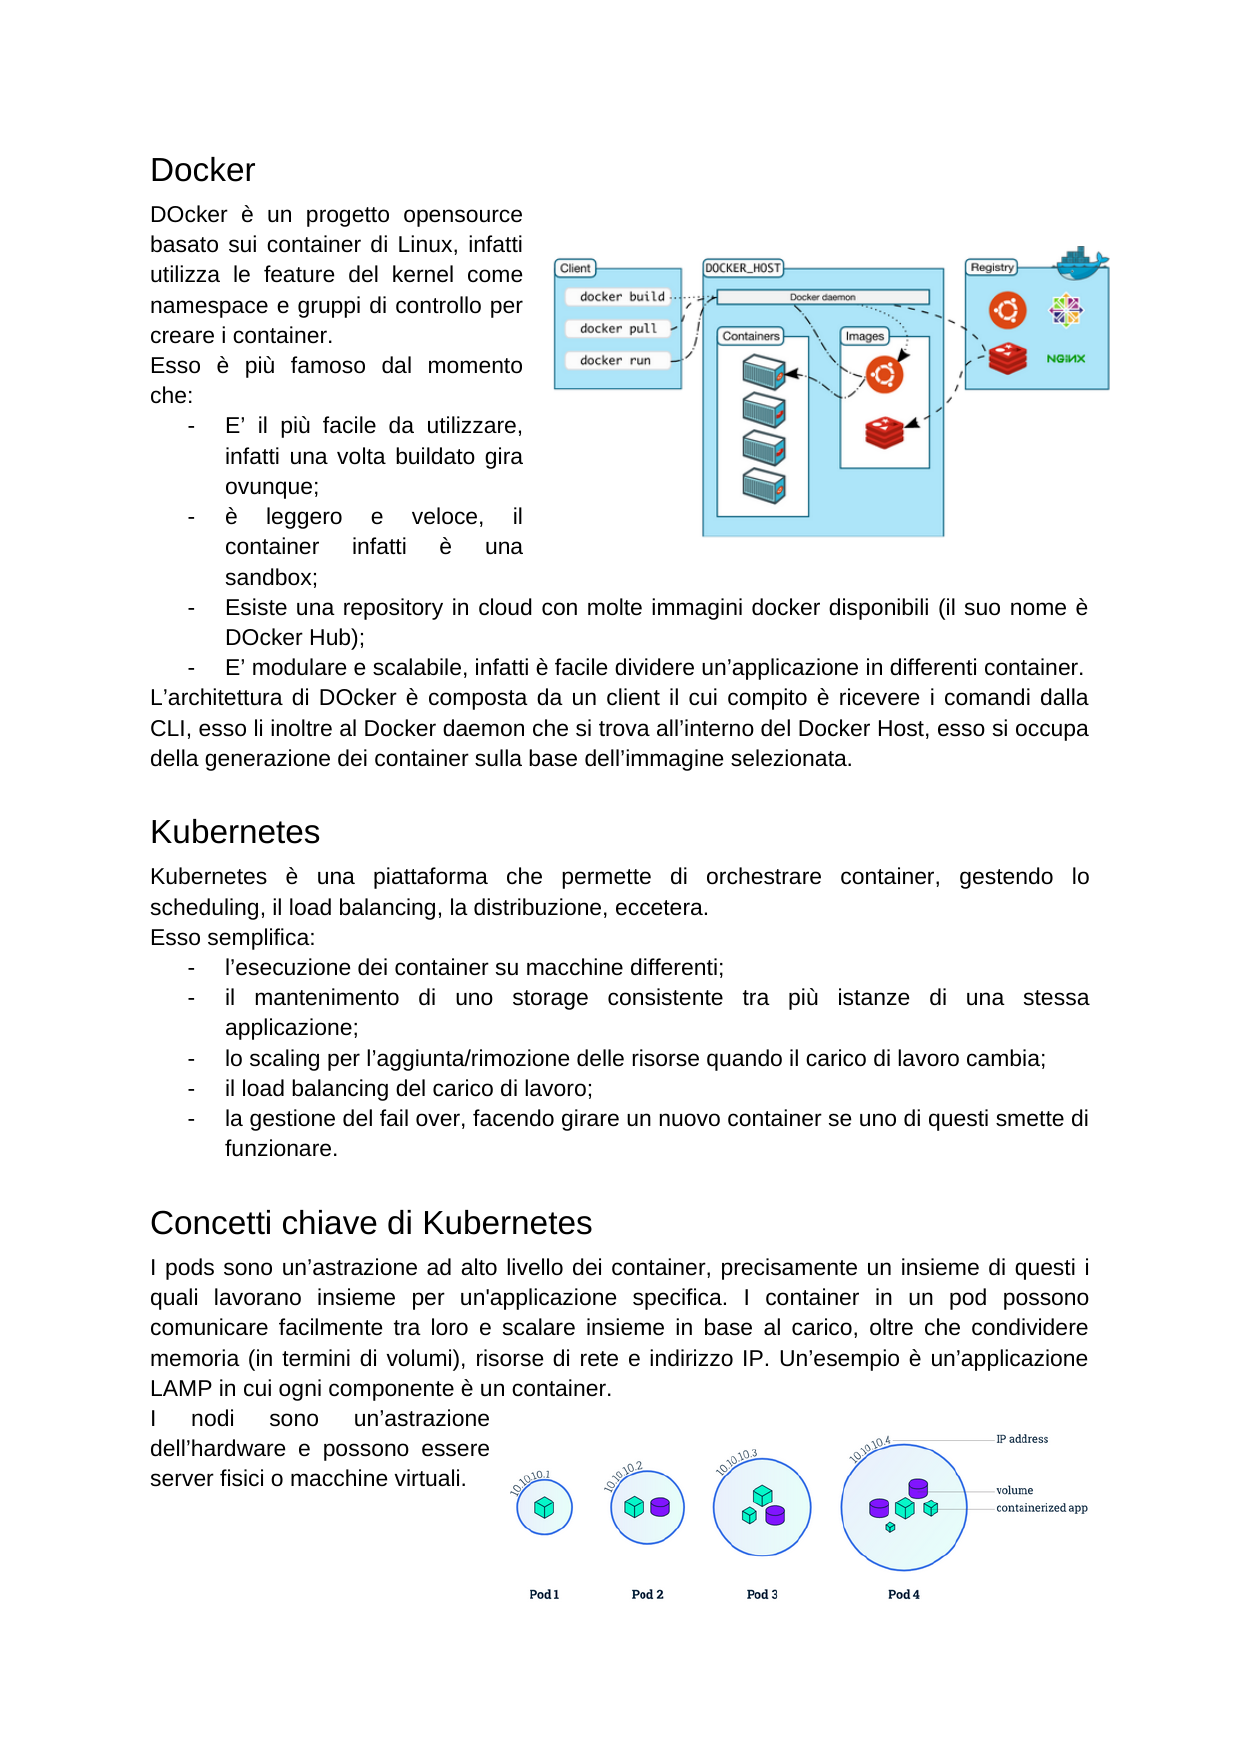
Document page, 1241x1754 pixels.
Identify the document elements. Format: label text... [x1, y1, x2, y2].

text Kubernetes è una piattaforma che permette di orchestrare container, gestendo lo scheduling, il load balancing, la distribuzione, eccetera. [150, 863, 1090, 920]
picture [508, 1423, 1090, 1608]
text L’architettura di DOcker è composta da un client il cui compito è ricevere i comandi dalla CLI, esso li inoltre al Docker daemon che si trova all’interno del Docker Host, esso si occupa della generazione dei container sulla base dell’immagine selezionata. [150, 684, 1090, 771]
list Esiste una repository in cloud con molte immagini docker disponibili (il suo nome è DOcker Hub); [187, 594, 1090, 650]
subtitle Kubernetes [150, 812, 1090, 851]
subtitle Concetti chiave di Kubernetes [150, 1203, 1090, 1241]
text I pods sono un’astrazione ad alto livello dei container, precisamente un insieme di questi i quali lavorano insieme per un'applicazione specifica. I container in un pod possono comunicare facilmente tra loro e scalare insieme in base al carico, oltre che condividere memoria (in termini di volumi), risorse di rete e indirizzo IP. Un’esempio è un’applicazione LAMP in cui ogni componente è un container. [150, 1254, 1090, 1401]
list E’ il più facile da utilizzare, infatti una volta buildato gira ovunque; [187, 412, 542, 499]
text Esso semplifica: [150, 924, 1090, 950]
subtitle Docker [150, 150, 1090, 188]
text I nodi sono un’astrazione dell’hardware e possono essere server fisici o macchine virtuali. [150, 1405, 1090, 1492]
list E’ modulare e scalabile, infatti è facile dividere un’applicazione in differenti container. [187, 654, 1090, 680]
list l’esecuzione dei container su macchine differenti; [187, 954, 1090, 980]
list è leggero e veloce, il container infatti è una sandbox; [187, 503, 1090, 590]
text Esso è più famoso dal momento che: [150, 352, 542, 408]
list la gestione del fail over, facendo girare un nuovo container se uno di questi smette di funzionare. [187, 1105, 1090, 1162]
list il mantenimento di uno storage consistente tra più istanze di una stessa applicazione; [187, 984, 1090, 1041]
list lo scaling per l’aggiunta/rimozione delle risorse quando il carico di lavoro cambia; [187, 1044, 1090, 1071]
picture [542, 245, 1126, 543]
list il load balancing del carico di lavoro; [187, 1075, 1090, 1101]
text DOcker è un progetto opensource basato sui container di Linux, infatti utilizza le feature del kernel come namespace e gruppi di controllo per creare i container. [150, 201, 1090, 348]
